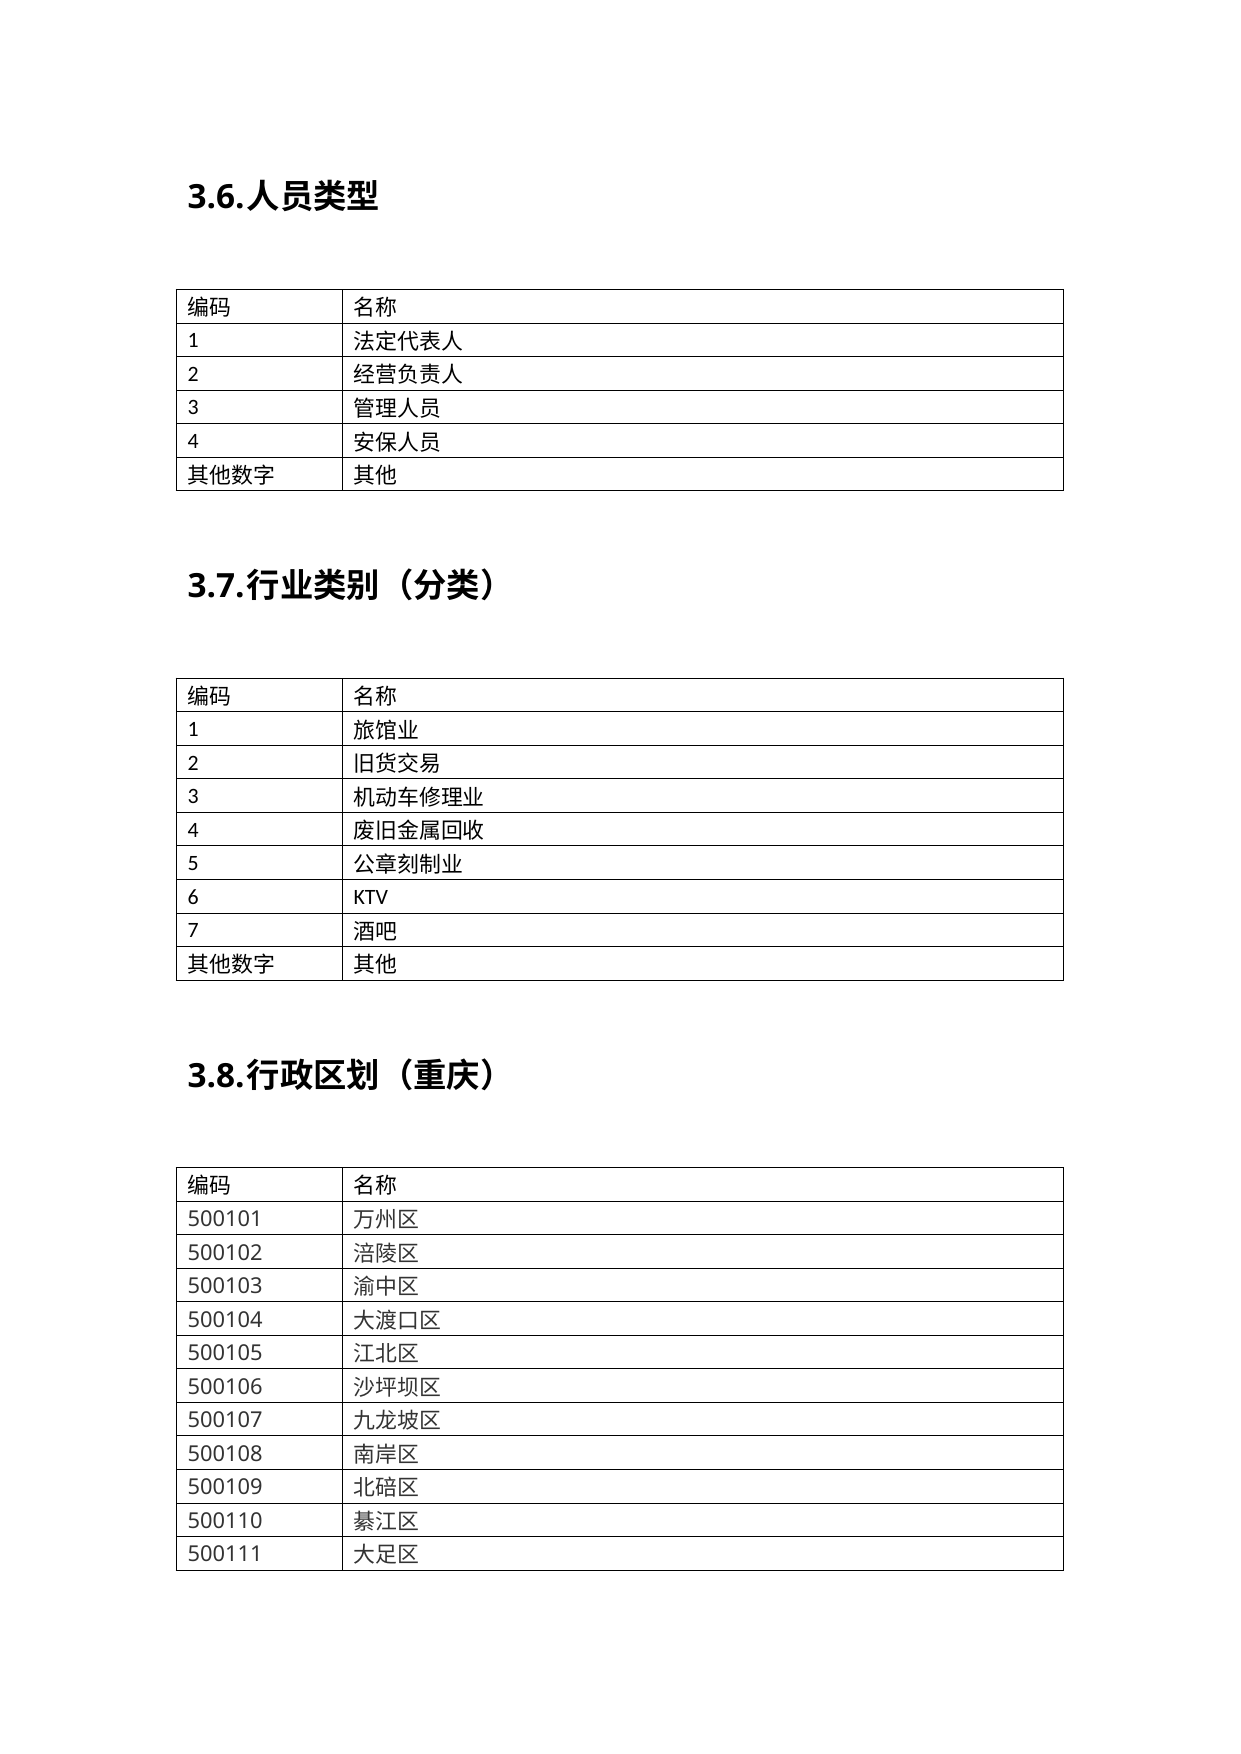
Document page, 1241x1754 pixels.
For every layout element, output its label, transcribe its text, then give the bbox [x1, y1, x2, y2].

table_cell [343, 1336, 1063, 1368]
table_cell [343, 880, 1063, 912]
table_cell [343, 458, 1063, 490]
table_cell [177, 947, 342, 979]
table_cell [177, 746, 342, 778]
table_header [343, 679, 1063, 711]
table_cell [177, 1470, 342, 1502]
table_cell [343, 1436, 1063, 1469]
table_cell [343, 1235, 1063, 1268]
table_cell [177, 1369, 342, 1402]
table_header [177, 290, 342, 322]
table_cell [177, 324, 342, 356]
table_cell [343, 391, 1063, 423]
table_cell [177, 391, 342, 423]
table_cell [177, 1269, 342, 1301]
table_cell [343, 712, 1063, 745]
subtitle 行政区划（重庆） [187, 1040, 1053, 1105]
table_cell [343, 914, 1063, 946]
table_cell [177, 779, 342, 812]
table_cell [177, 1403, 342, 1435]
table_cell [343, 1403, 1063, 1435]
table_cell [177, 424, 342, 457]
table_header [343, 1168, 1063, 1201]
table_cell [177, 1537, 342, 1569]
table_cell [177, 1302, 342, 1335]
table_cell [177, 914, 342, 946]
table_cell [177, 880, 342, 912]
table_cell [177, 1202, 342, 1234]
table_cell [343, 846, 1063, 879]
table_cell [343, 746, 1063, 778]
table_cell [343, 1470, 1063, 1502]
subtitle 人员类型 [187, 162, 1053, 227]
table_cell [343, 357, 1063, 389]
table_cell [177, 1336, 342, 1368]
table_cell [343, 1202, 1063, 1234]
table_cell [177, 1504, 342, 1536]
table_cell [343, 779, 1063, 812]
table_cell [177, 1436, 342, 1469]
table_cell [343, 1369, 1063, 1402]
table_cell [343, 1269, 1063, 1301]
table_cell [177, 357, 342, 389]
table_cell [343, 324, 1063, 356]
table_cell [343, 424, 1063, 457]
subtitle 行业类别（分类） [187, 551, 1053, 616]
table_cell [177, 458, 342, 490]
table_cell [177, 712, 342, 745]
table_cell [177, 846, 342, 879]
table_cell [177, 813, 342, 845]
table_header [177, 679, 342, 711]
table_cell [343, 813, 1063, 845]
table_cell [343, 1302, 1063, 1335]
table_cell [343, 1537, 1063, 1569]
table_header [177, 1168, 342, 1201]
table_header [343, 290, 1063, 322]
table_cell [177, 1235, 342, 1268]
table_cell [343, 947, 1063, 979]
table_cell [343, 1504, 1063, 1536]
